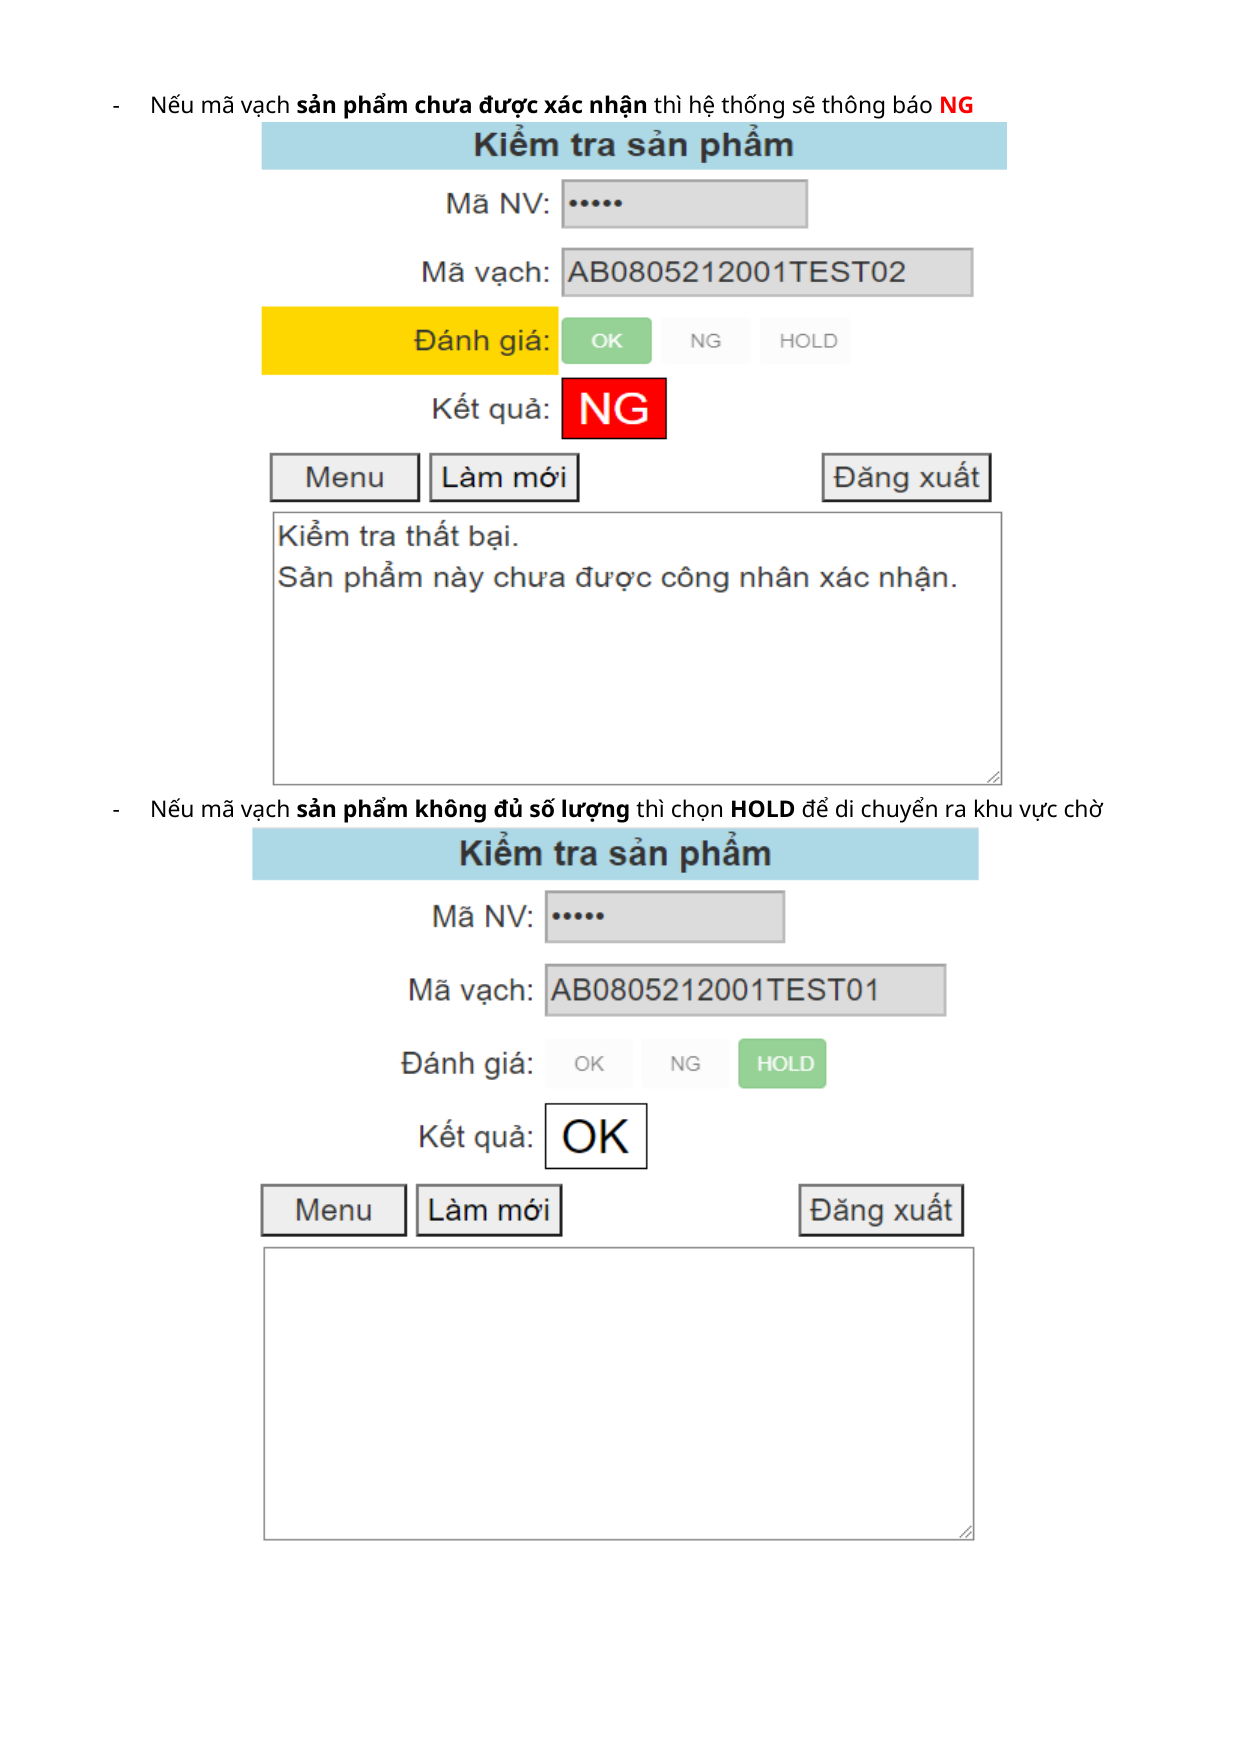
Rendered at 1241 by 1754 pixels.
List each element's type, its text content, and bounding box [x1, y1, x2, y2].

list Nếu mã vạch sản phẩm chưa được xác nhận thì hệ thống sẽ thông báo NG [112, 89, 1118, 120]
picture [261, 122, 1007, 791]
list Nếu mã vạch sản phẩm không đủ số lượng thì chọn HOLD để di chuyển ra khu vực chờ [112, 793, 1118, 824]
picture [252, 827, 979, 1551]
